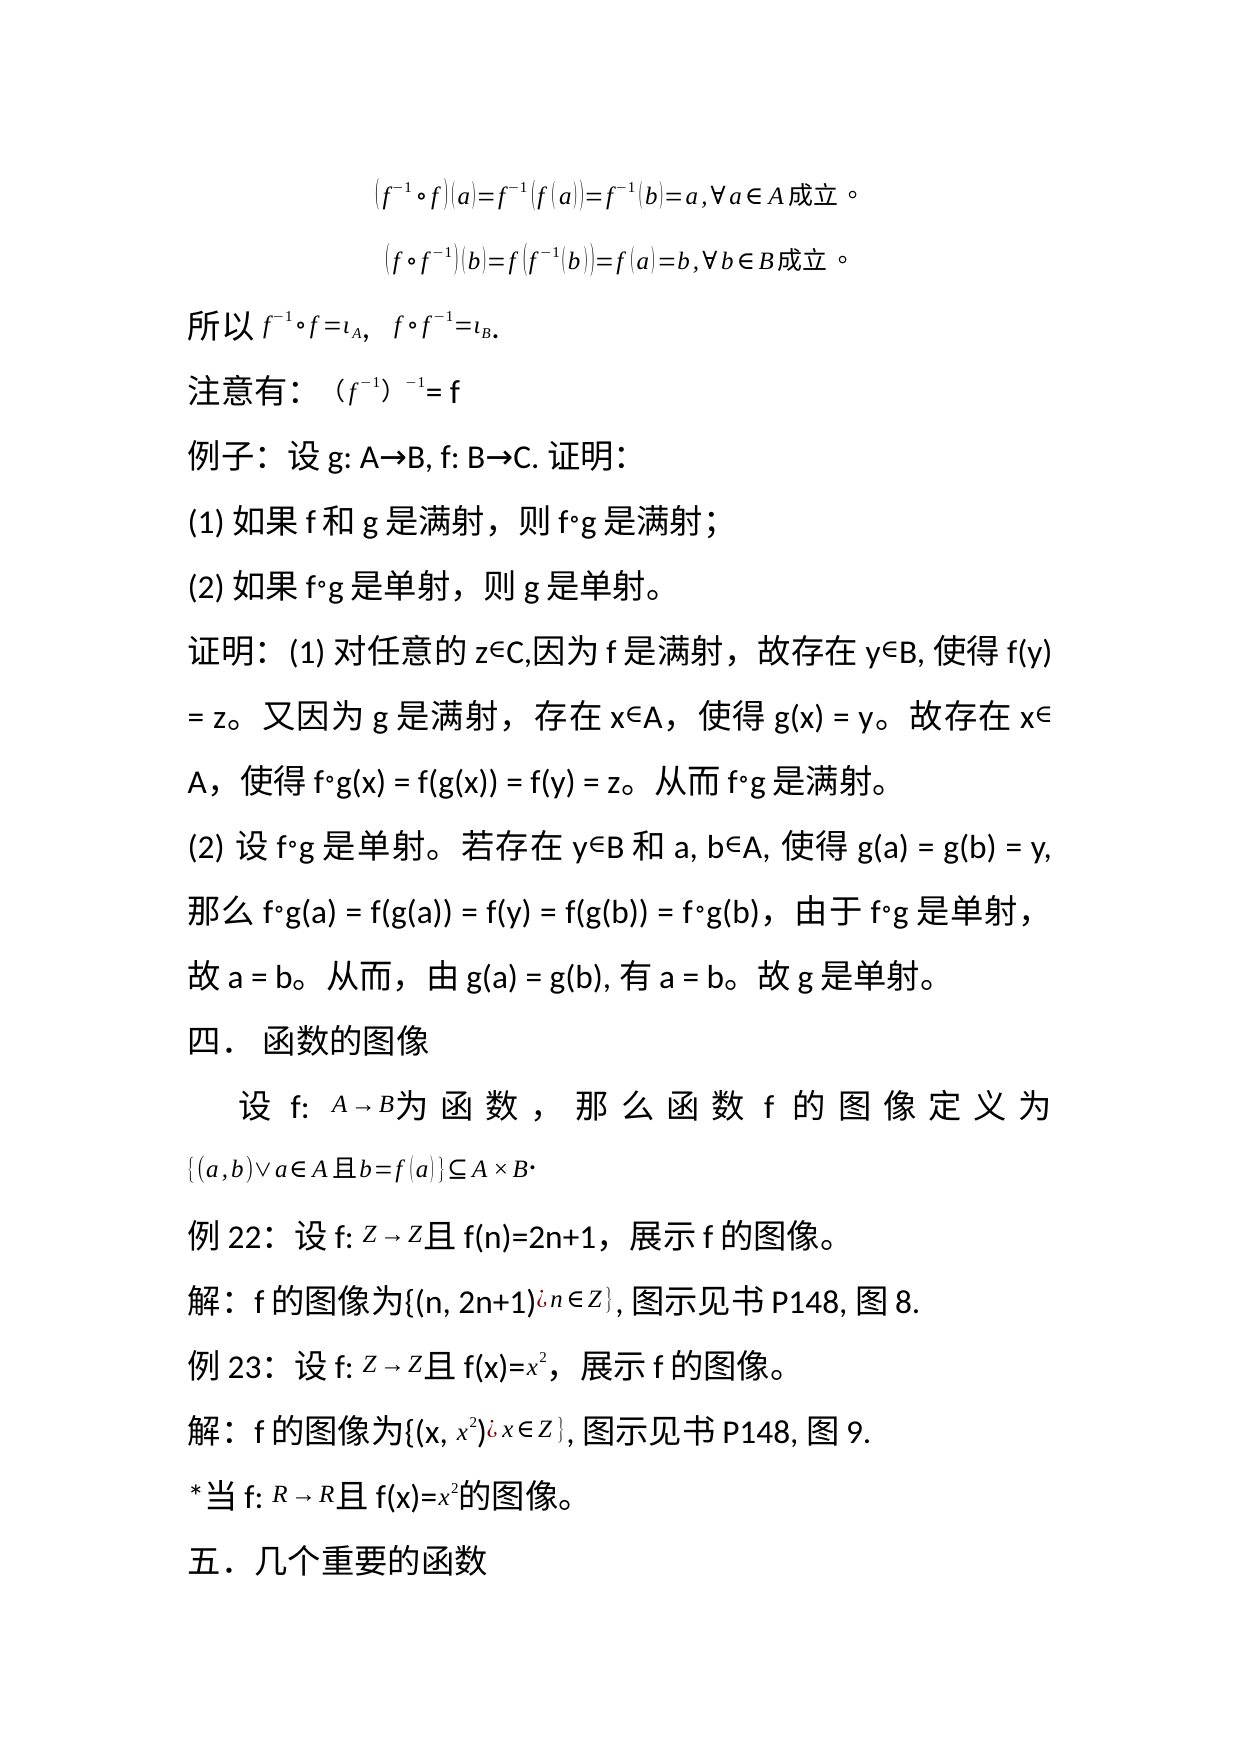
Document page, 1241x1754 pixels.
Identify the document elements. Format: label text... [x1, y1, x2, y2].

text (2) 设fg是单射。若存在yB和a, bA, 使得g(a) = g(b) = y, 那么fg(a) = f(g(a)) = f(y) = f(g(b)) = fg(b)，由于fg是单射，故a = b。从而，由g(a) = g(b), 有a = b。故g是单射。 [187, 812, 1053, 1007]
text 例22：设f: 且f(n)=2n+1，展示f的图像。 [187, 1202, 1053, 1267]
text 解：f的图像为{(n, 2n+1), 图示见书P148, 图8. [187, 1267, 1053, 1332]
text 证明：(1) 对任意的zC,因为f是满射，故存在yB, 使得f(y) = z。又因为g是满射，存在xA，使得g(x) = y。故存在xA，使得fg(x) = f(g(x)) = f(y) = z。从而fg是满射。 [187, 617, 1053, 812]
text 解：f的图像为{(x, ), 图示见书P148, 图9. [187, 1397, 1053, 1462]
text 五．几个重要的函数 [187, 1527, 1053, 1592]
text 例子：设g: A→B, f: B→C. 证明： [187, 422, 1053, 487]
text (2) 如果fg是单射，则g是单射。 [187, 552, 1053, 617]
text *当f: 且f(x)=的图像。 [187, 1462, 1053, 1527]
list 函数的图像 [187, 1007, 1053, 1072]
text (1) 如果f和g是满射，则fg是满射； [187, 487, 1053, 552]
text 例23：设f: 且f(x)=，展示f的图像。 [187, 1332, 1053, 1397]
text 设f: 为函数，那么函数f的图像定义为. [187, 1072, 1053, 1202]
text 所以 , . [187, 292, 1053, 357]
text 注意有：= f [187, 357, 1053, 422]
